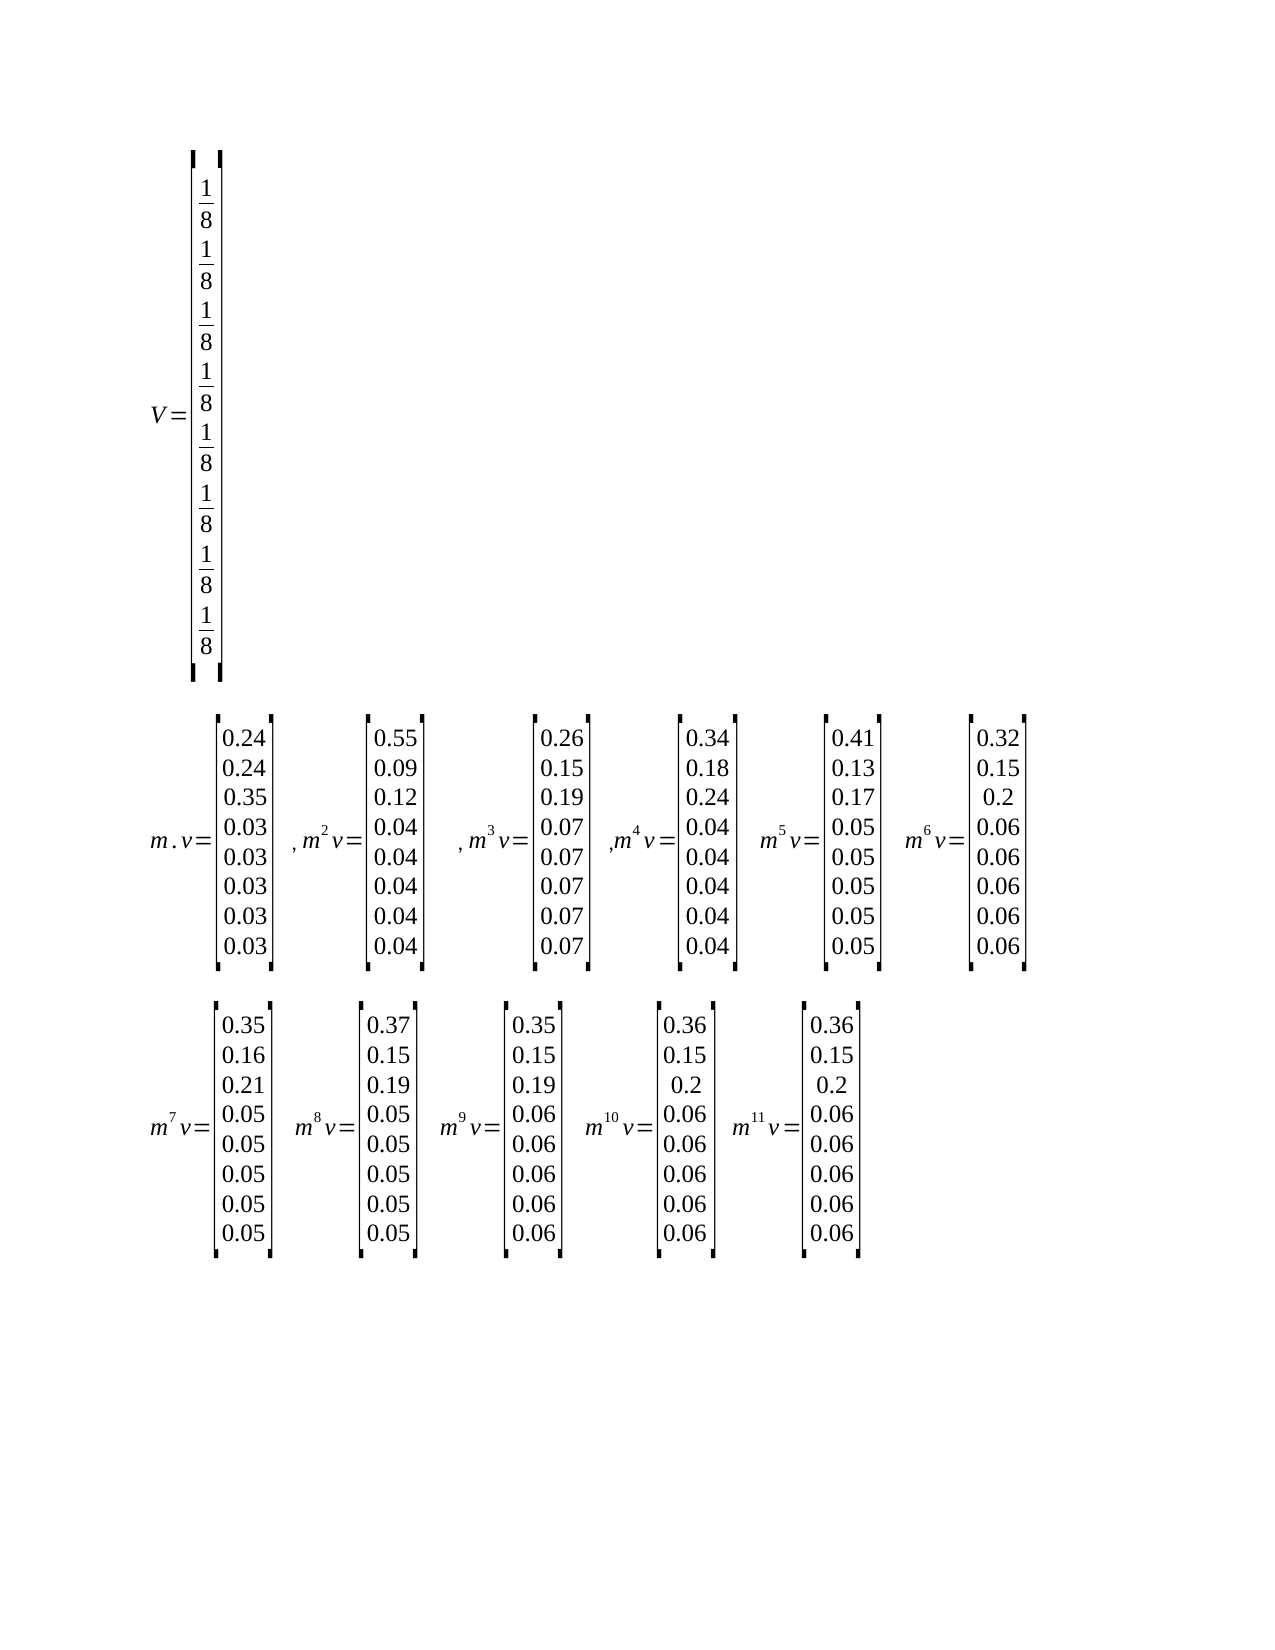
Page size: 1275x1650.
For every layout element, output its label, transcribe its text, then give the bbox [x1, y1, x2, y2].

text , , , [150, 712, 1125, 971]
